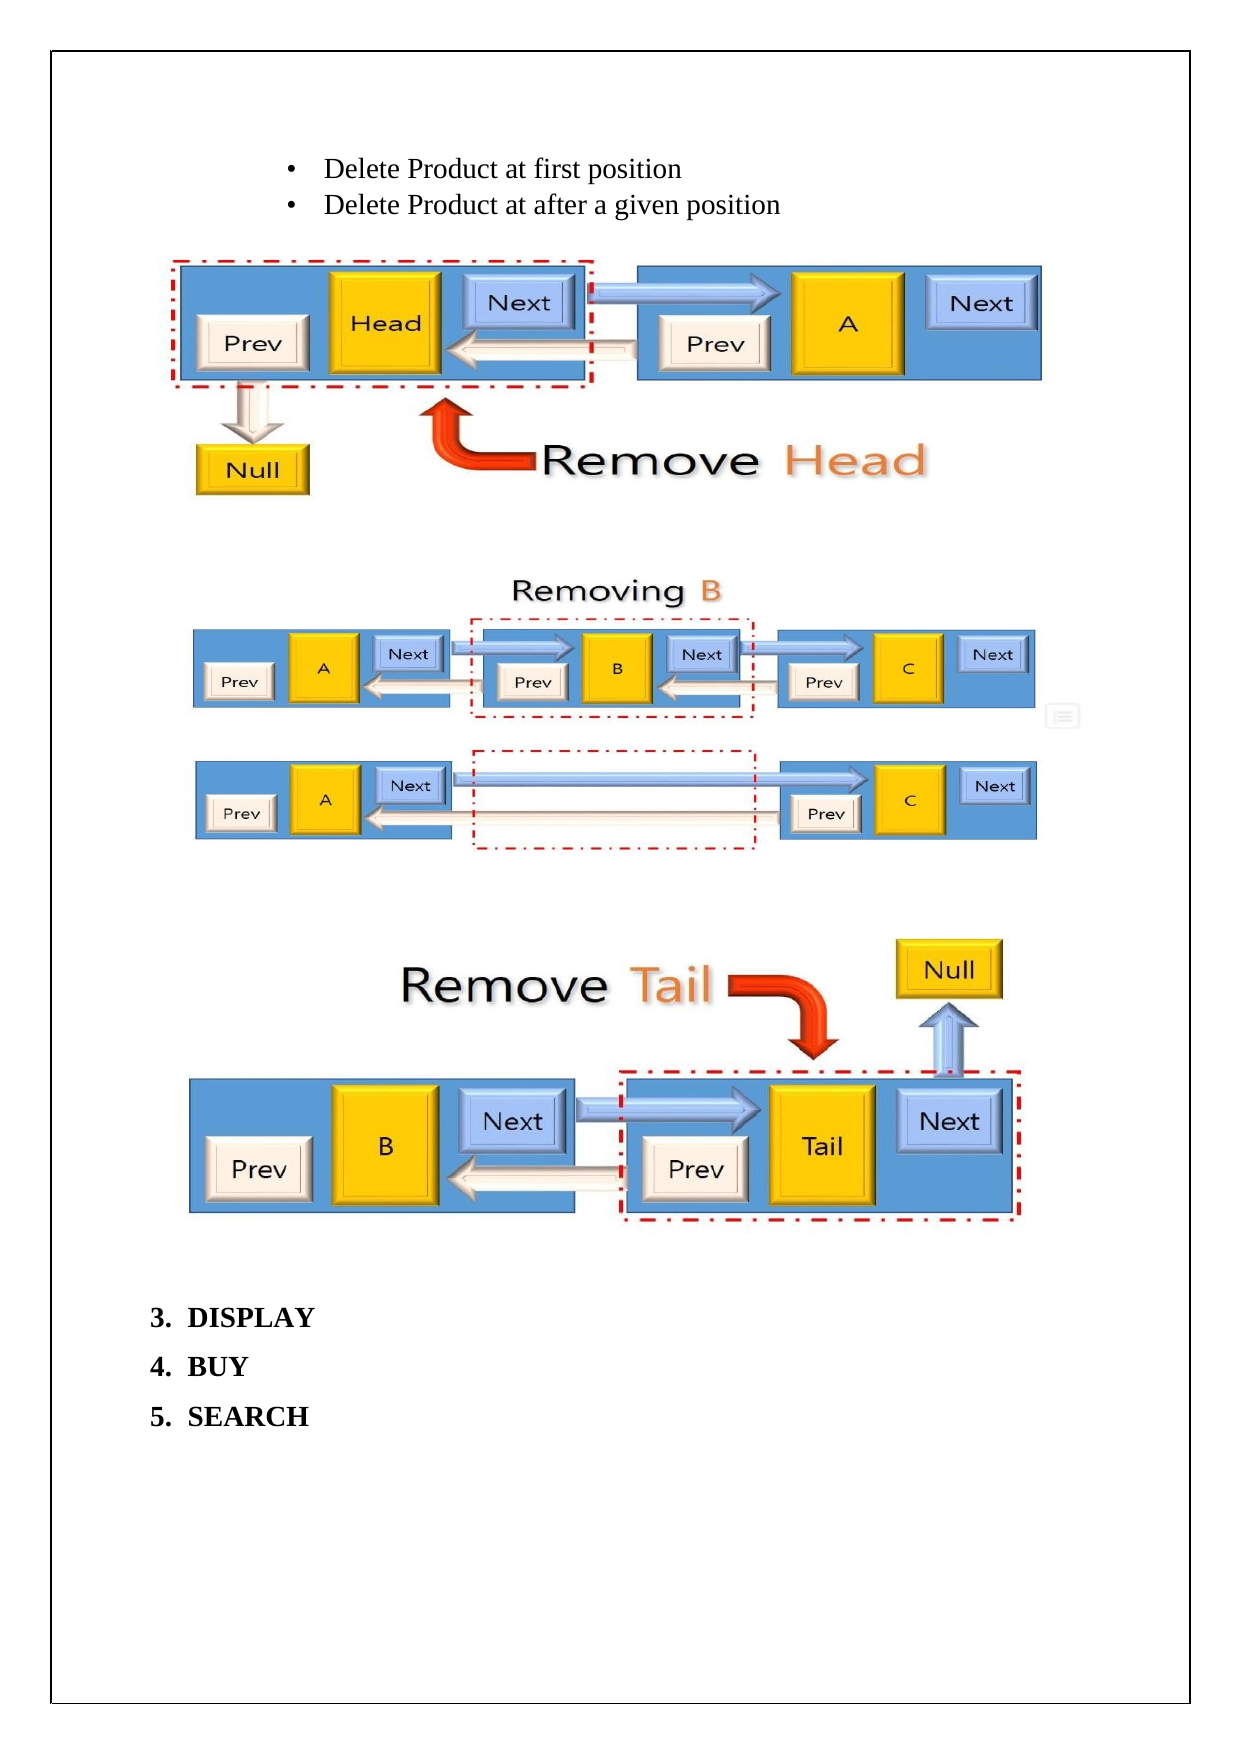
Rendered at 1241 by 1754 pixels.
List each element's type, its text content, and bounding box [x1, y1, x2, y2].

picture [157, 938, 1098, 1245]
list SEARCH [150, 1399, 1155, 1432]
list BUY [150, 1349, 1155, 1383]
list Delete Product at first position [286, 151, 1155, 184]
picture [157, 559, 1098, 860]
picture [157, 249, 1098, 507]
list DISPLAY [150, 1300, 1155, 1333]
list Delete Product at after a given position [286, 187, 1155, 221]
